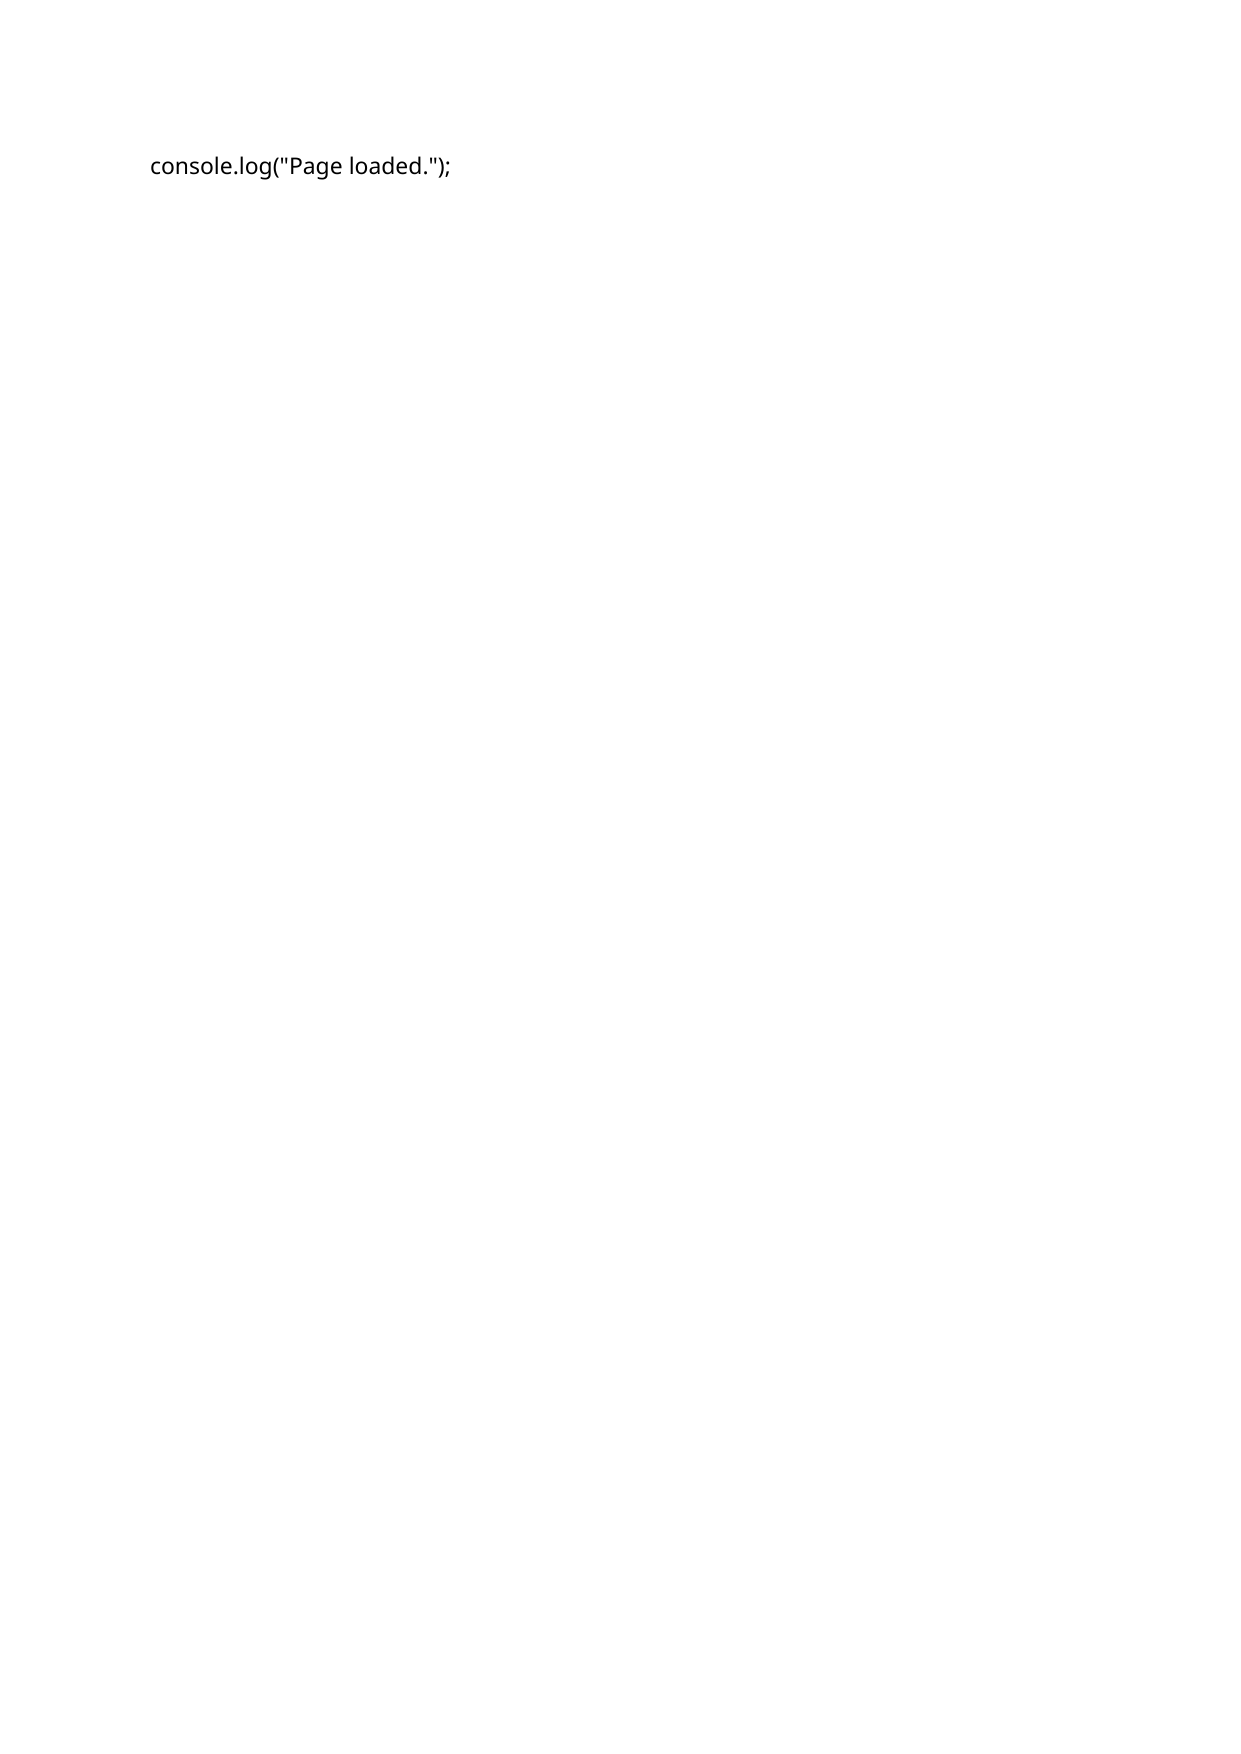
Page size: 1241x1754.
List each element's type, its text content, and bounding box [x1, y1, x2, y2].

text console.log("Page loaded."); [150, 150, 1090, 181]
